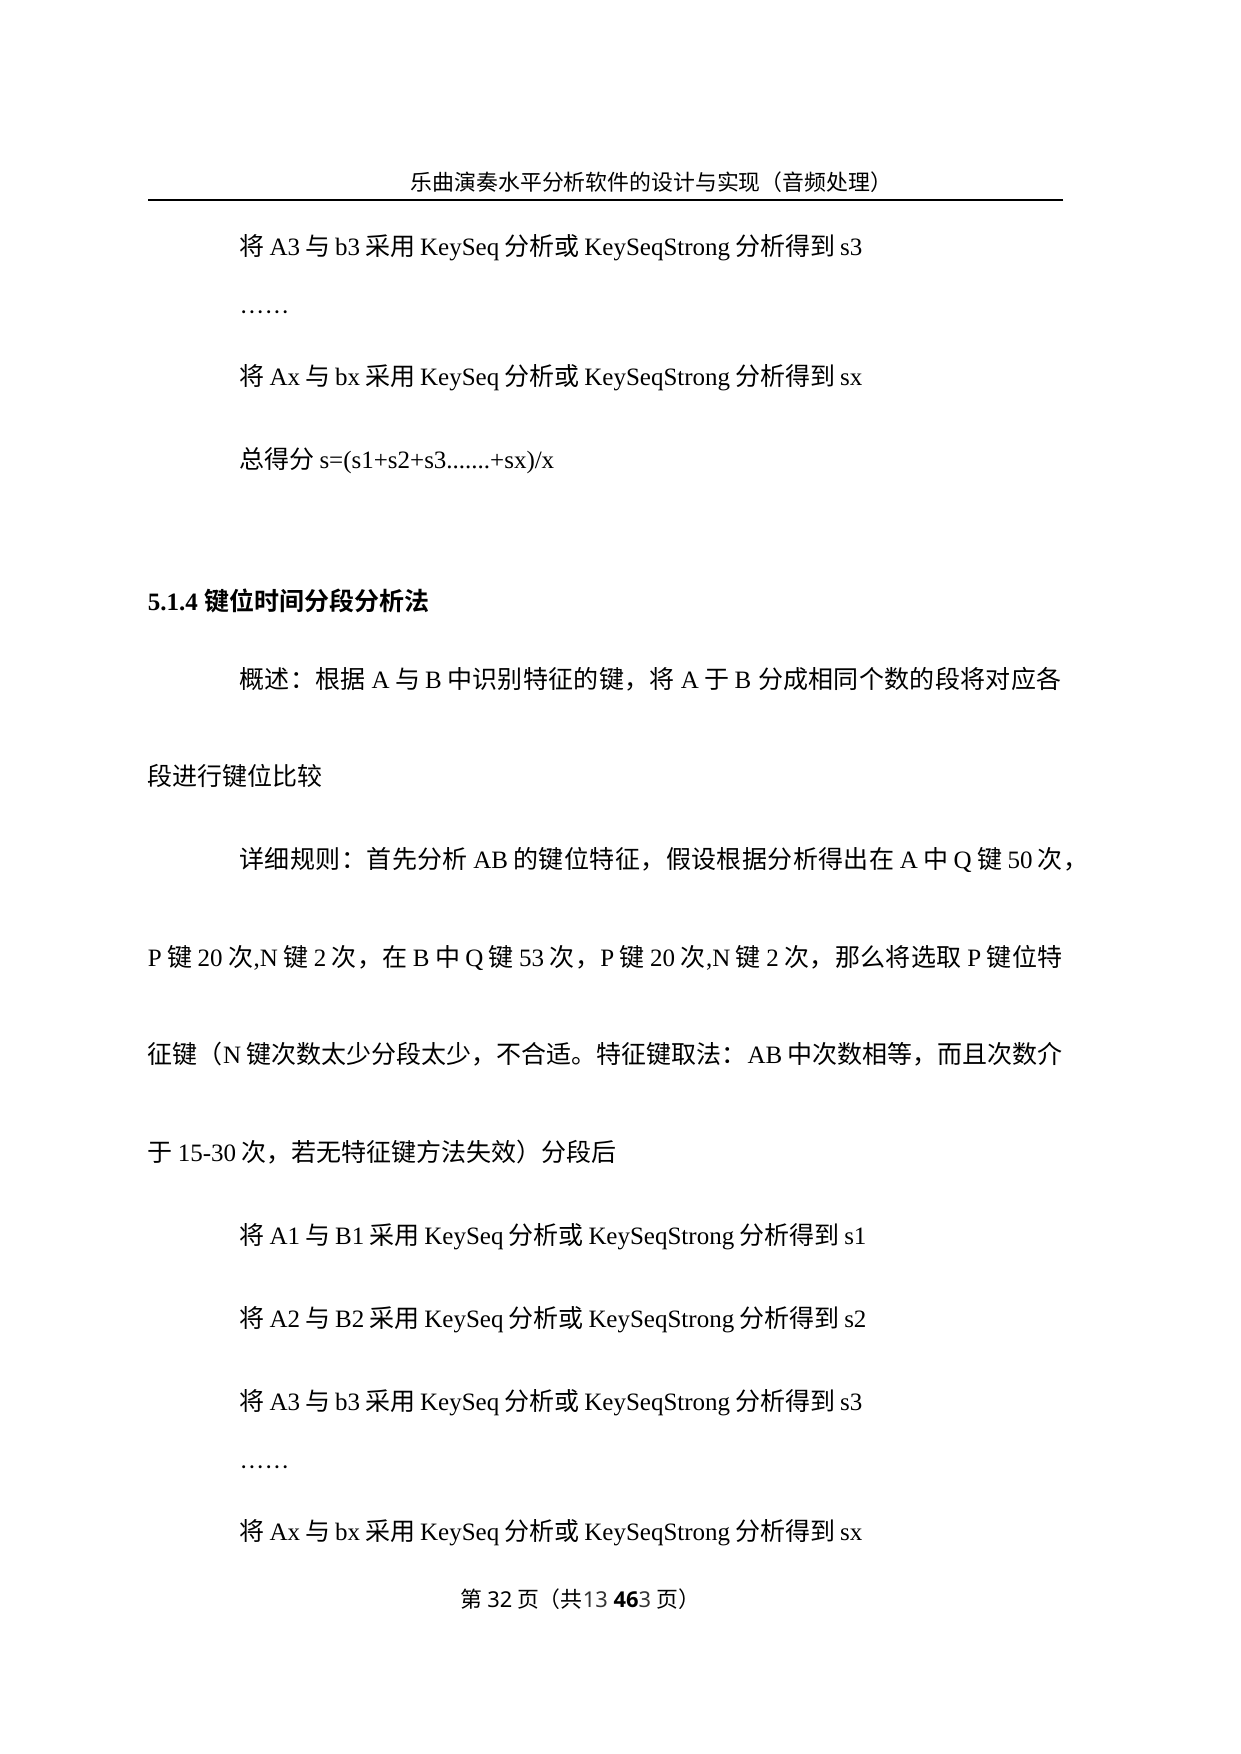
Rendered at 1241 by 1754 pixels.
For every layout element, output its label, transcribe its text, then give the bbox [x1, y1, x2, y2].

subtitle 5.1.4 键位时间分段分析法 [148, 567, 1063, 632]
text ······ [148, 1450, 1063, 1483]
text 将A3与b3采用KeySeq分析或KeySeqStrong分析得到s3 [148, 212, 1063, 277]
text 总得分s=(s1+s2+s3.......+sx)/x [148, 425, 1063, 490]
text 将A3与b3采用KeySeq分析或KeySeqStrong分析得到s3 [148, 1367, 1063, 1432]
text 将Ax与bx采用KeySeq分析或KeySeqStrong分析得到sx [148, 342, 1063, 407]
text 将A2与B2采用KeySeq分析或KeySeqStrong分析得到s2 [148, 1284, 1063, 1349]
text 详细规则：首先分析AB的键位特征，假设根据分析得出在A中Q键50次，P键20次,N键2次，在B中Q键53次，P键20次,N键2次，那么将选取P键位特征键（N键次数太少分段太少，不合适。特征键取法：AB中次数相等，而且次数介于15-30次，若无特征键方法失效）分段后 [148, 825, 1063, 1183]
text 概述：根据A与B中识别特征的键，将A于B 分成相同个数的段将对应各段进行键位比较 [148, 645, 1063, 807]
text 将Ax与bx采用KeySeq分析或KeySeqStrong分析得到sx [148, 1497, 1063, 1562]
text 将A1与B1采用KeySeq分析或KeySeqStrong分析得到s1 [148, 1201, 1063, 1266]
text ······ [148, 295, 1063, 327]
